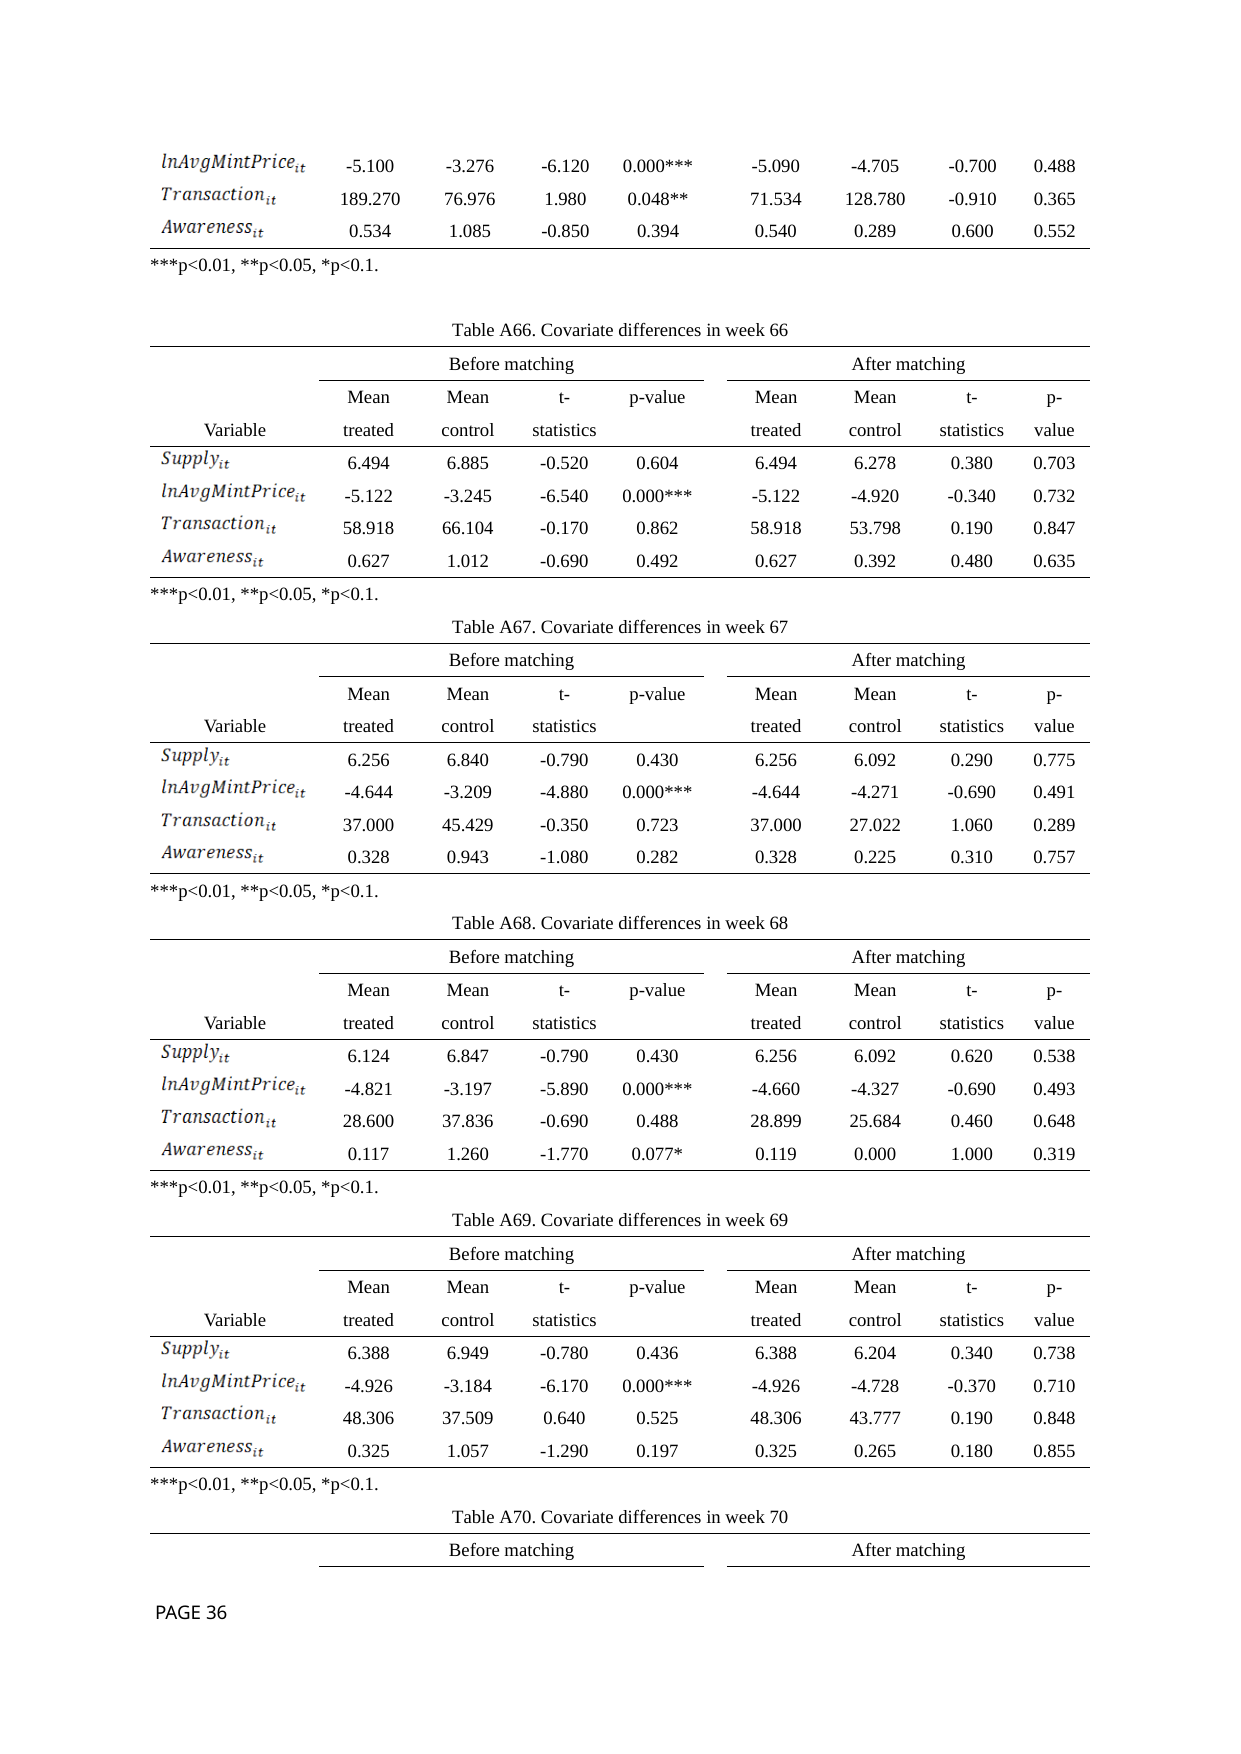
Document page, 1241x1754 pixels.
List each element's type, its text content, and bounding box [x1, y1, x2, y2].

picture [161, 775, 307, 801]
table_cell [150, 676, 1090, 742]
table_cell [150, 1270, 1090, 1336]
picture [161, 808, 276, 834]
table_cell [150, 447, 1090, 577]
text ***p<0.01, **p<0.05, *p<0.1. [150, 874, 1090, 907]
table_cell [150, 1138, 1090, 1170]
text ***p<0.01, **p<0.05, *p<0.1. [150, 249, 1090, 281]
picture [161, 743, 231, 769]
picture [161, 1072, 307, 1098]
picture [161, 215, 265, 241]
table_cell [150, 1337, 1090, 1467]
picture [161, 544, 265, 570]
text Table A70. Covariate differences in week 70 [150, 1500, 1090, 1533]
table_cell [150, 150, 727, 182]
text Table A66. Covariate differences in week 66 [150, 313, 1090, 346]
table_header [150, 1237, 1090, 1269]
picture [161, 150, 307, 176]
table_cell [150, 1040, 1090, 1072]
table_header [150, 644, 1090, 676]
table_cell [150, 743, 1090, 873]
text Table A69. Covariate differences in week 69 [150, 1203, 1090, 1236]
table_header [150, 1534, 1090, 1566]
picture [161, 182, 276, 208]
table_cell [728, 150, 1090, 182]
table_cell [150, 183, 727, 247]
text Table A67. Covariate differences in week 67 [150, 610, 1090, 643]
picture [161, 1336, 231, 1362]
picture [161, 1401, 276, 1427]
picture [161, 446, 231, 472]
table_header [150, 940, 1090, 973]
picture [161, 1137, 265, 1163]
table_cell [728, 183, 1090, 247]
picture [161, 1434, 265, 1460]
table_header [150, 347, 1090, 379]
picture [161, 1105, 276, 1131]
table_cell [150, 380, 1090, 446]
picture [161, 511, 276, 537]
picture [161, 1369, 307, 1395]
picture [161, 479, 307, 505]
picture [161, 1040, 231, 1066]
text Table A68. Covariate differences in week 68 [150, 907, 1090, 939]
text ***p<0.01, **p<0.05, *p<0.1. [150, 578, 1090, 610]
text ***p<0.01, **p<0.05, *p<0.1. [150, 1171, 1090, 1203]
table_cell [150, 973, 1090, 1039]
text ***p<0.01, **p<0.05, *p<0.1. [150, 1468, 1090, 1500]
picture [161, 840, 265, 866]
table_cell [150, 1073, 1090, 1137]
